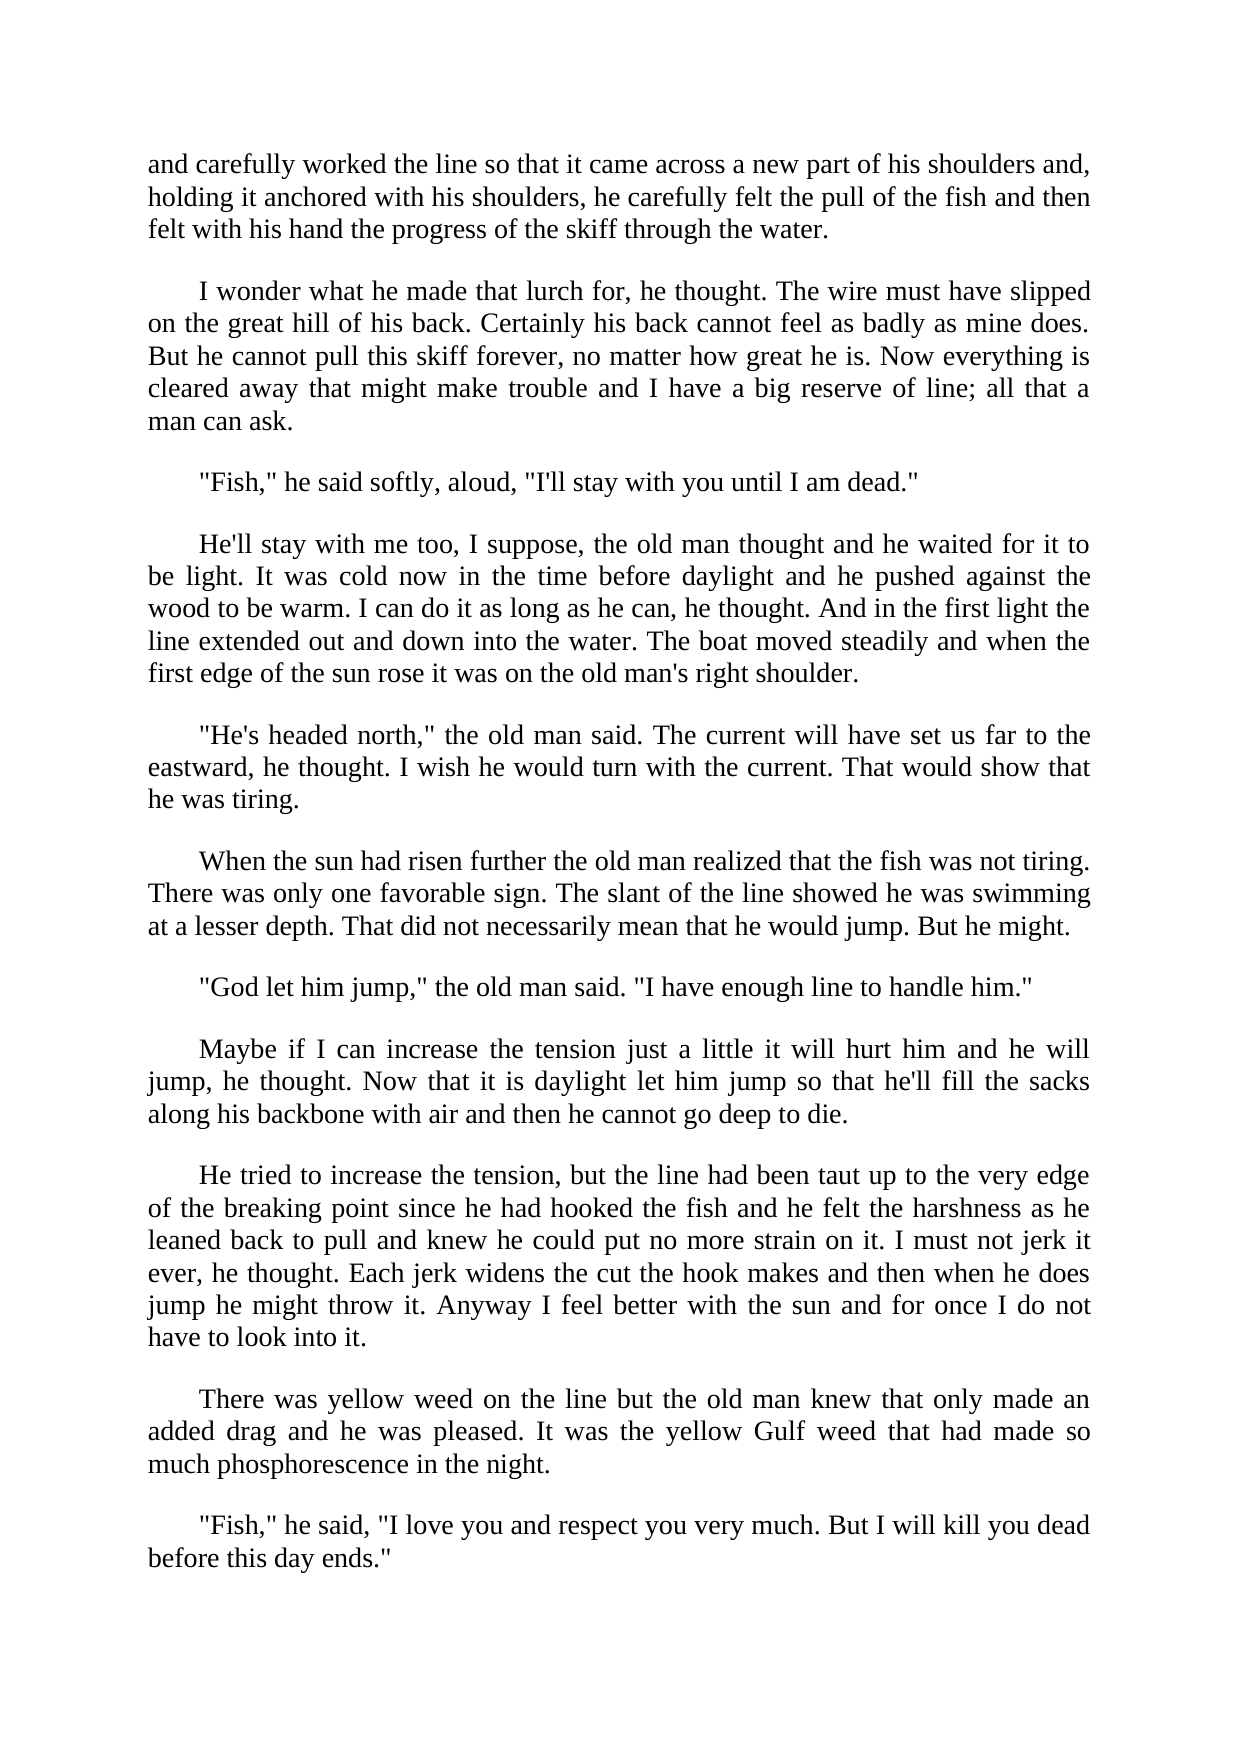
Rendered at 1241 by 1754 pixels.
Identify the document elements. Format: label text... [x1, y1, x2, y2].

text He tried to increase the tension, but the line had been taut up to the very edge of the breaking point since he had hooked the fish and he felt the harshness as he leaned back to pull and knew he could put no more strain on it. I must not jerk it ever, he thought. Each jerk widens the cut the hook makes and then when he does jump he might throw it. Anyway I feel better with the sun and for once I do not have to look into it. [148, 1158, 1093, 1353]
text I wonder what he made that lurch for, he thought. The wire must have slipped on the great hill of his back. Certainly his back cannot feel as badly as mine does. But he cannot pull this skiff forever, no matter how great he is. Now everything is cleared away that might make trouble and I have a big reserve of line; all that a man can ask. [148, 274, 1093, 436]
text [148, 148, 1093, 245]
text There was yellow weed on the line but the old man knew that only made an added drag and he was pleased. It was the yellow Gulf weed that had made so much phosphorescence in the night. [148, 1382, 1093, 1479]
text "Fish," he said softly, aloud, "I'll stay with you until I am dead." [148, 465, 1093, 497]
text He'll stay with me too, I suppose, the old man thought and he waited for it to be light. It was cold now in the time before daylight and he pushed against the wood to be warm. I can do it as long as he can, he thought. And in the first light the line extended out and down into the water. The boat moved steadily and when the first edge of the sun rose it was on the old man's right shoulder. [148, 527, 1093, 689]
text When the sun had risen further the old man realized that the fish was not tiring. There was only one favorable sign. The slant of the line showed he was swimming at a lesser depth. That did not necessarily mean that he would jump. But he might. [148, 844, 1093, 941]
text "He's headed north," the old man said. The current will have set us far to the eastward, he thought. I wish he would turn with the current. That would show that he was tiring. [148, 718, 1093, 815]
text Maybe if I can increase the tension just a little it will hurt him and he will jump, he thought. Now that it is daylight let him jump so that he'll fill the sacks along his backbone with air and then he cannot go deep to die. [148, 1032, 1093, 1129]
text "God let him jump," the old man said. "I have enough line to handle him." [148, 971, 1093, 1003]
text "Fish," he said, "I love you and respect you very much. But I will kill you dead before this day ends." [148, 1508, 1093, 1573]
